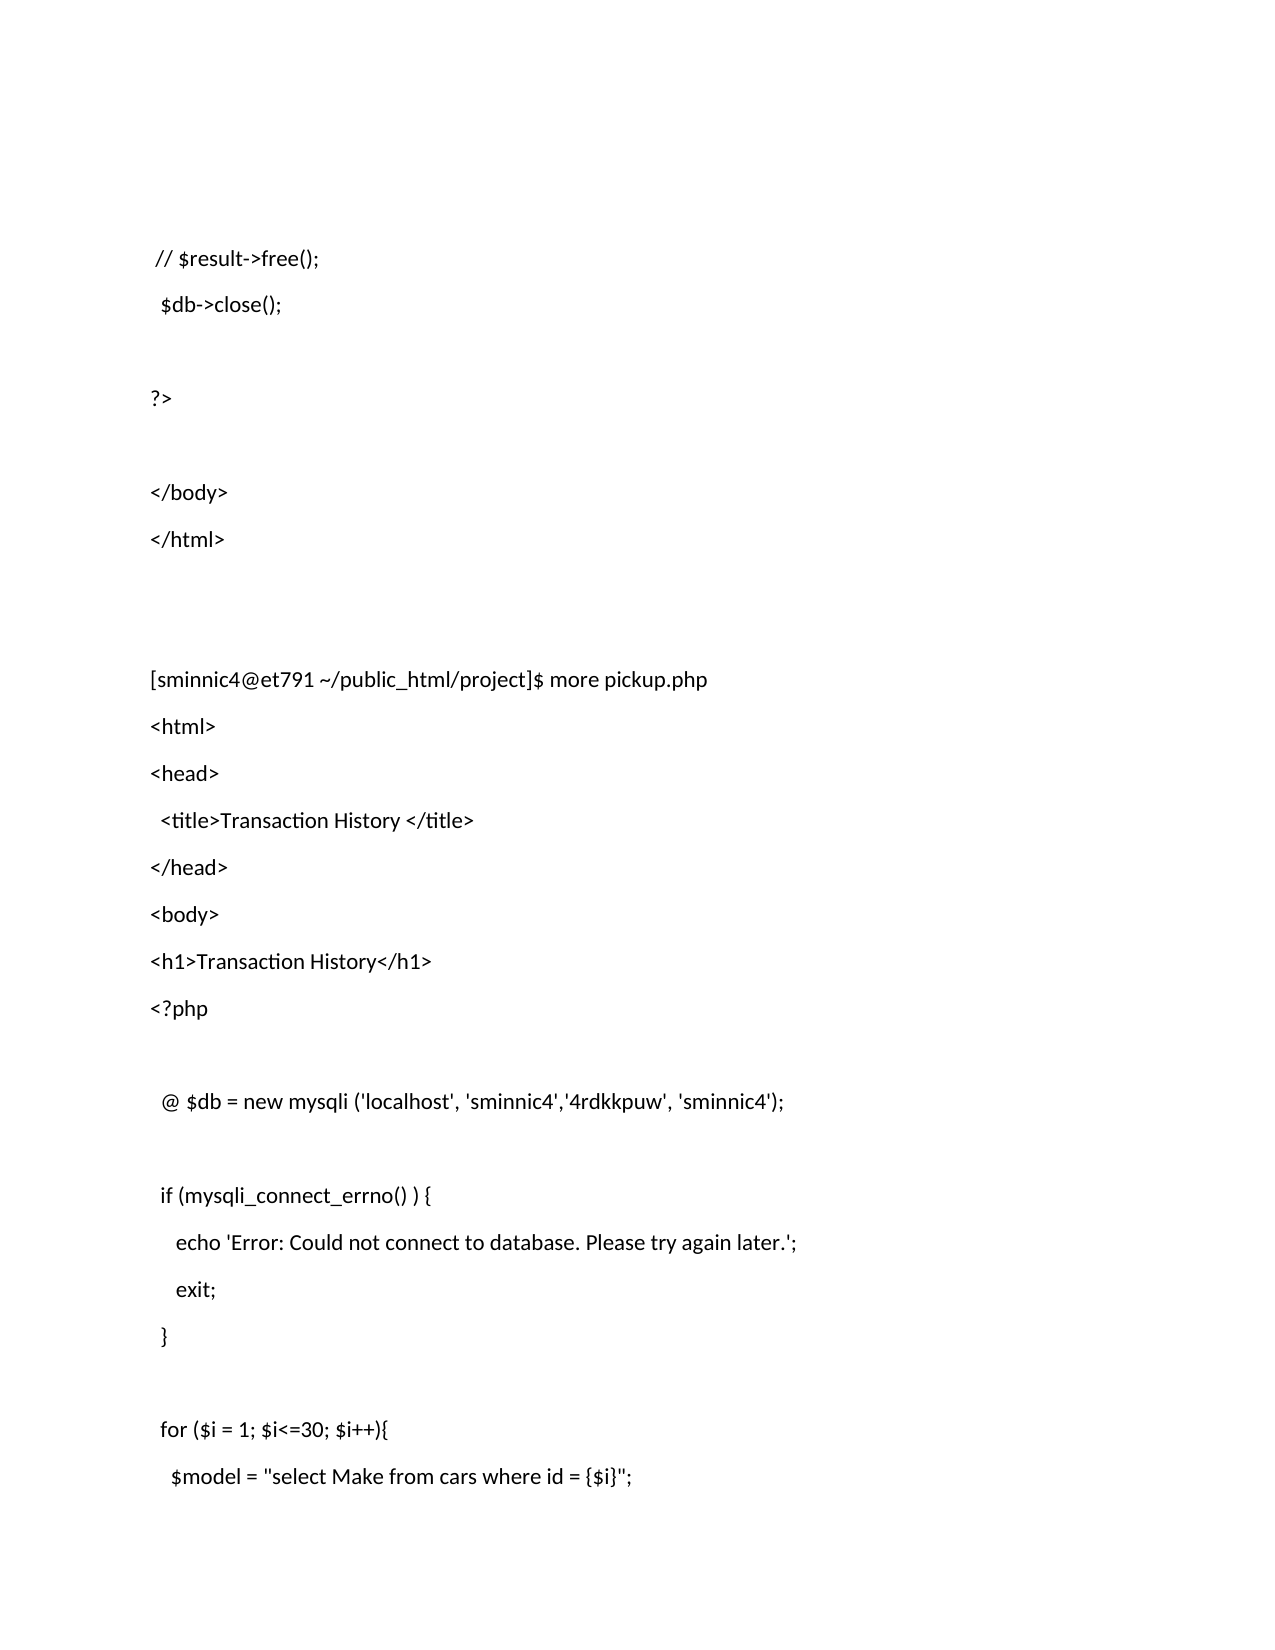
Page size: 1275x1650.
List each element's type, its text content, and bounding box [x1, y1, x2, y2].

text </body> [150, 478, 1125, 506]
text ?> [150, 384, 1125, 412]
text $db->close(); [150, 291, 1125, 319]
text if (mysqli_connect_errno() ) { [150, 1181, 1125, 1209]
text } [150, 1322, 1125, 1350]
text exit; [150, 1275, 1125, 1303]
text <body> [150, 900, 1125, 928]
text </head> [150, 853, 1125, 881]
text <?php [150, 994, 1125, 1022]
text @ $db = new mysqli ('localhost', 'sminnic4','4rdkkpuw', 'sminnic4'); [150, 1087, 1125, 1116]
text <head> [150, 759, 1125, 787]
text </html> [150, 525, 1125, 553]
text <title>Transaction History </title> [150, 806, 1125, 834]
text echo 'Error: Could not connect to database. Please try again later.'; [150, 1228, 1125, 1256]
text for ($i = 1; $i<=30; $i++){ [150, 1416, 1125, 1444]
text [sminnic4@et791 ~/public_html/project]$ more pickup.php [150, 666, 1125, 694]
text $model = "select Make from cars where id = {$i}"; [150, 1462, 1125, 1491]
text <h1>Transaction History</h1> [150, 947, 1125, 975]
text <html> [150, 712, 1125, 741]
text // $result->free(); [150, 244, 1125, 272]
